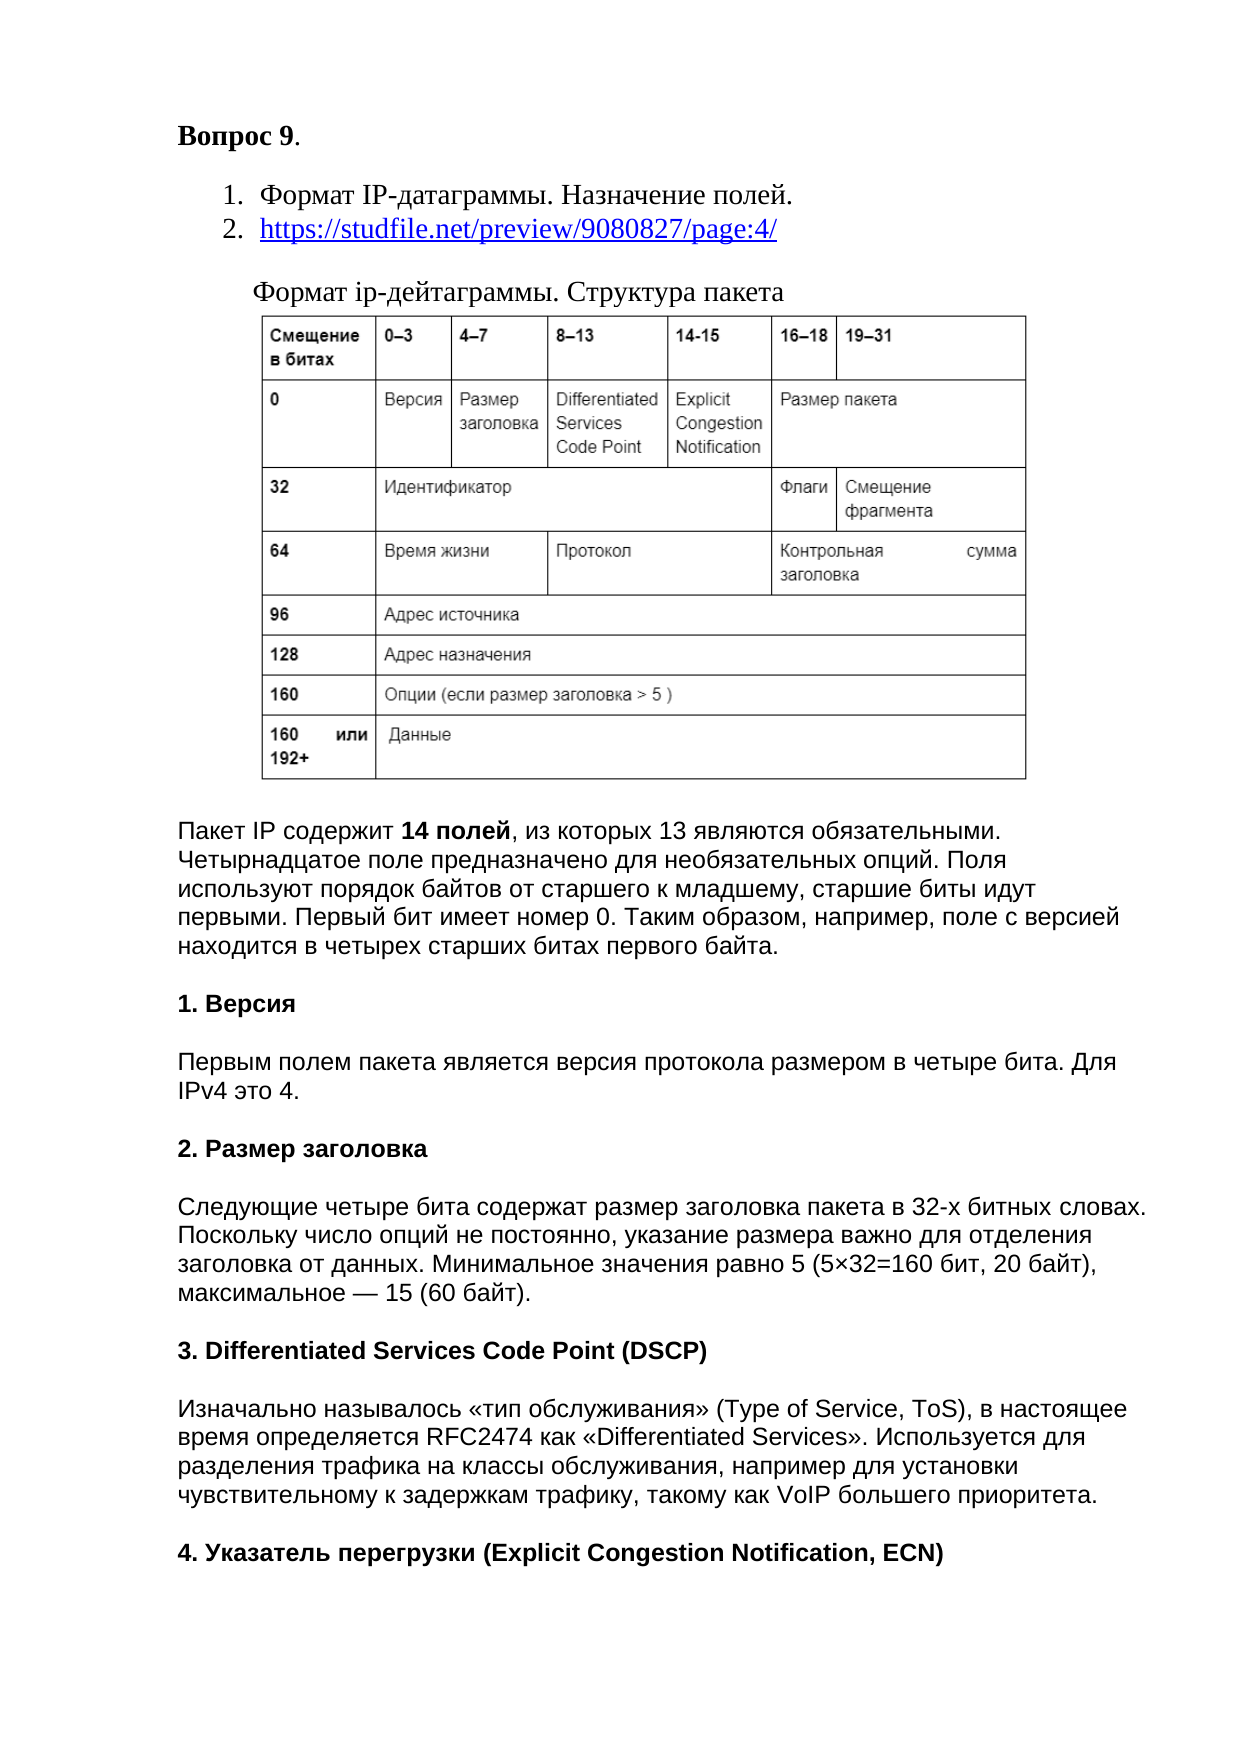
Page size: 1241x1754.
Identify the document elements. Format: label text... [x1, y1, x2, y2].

text 2. Размер заголовка [177, 1134, 1152, 1162]
text 3. Differentiated Services Code Point (DSCP) [177, 1336, 1152, 1364]
list https://studfile.net/preview/9080827/page:4/ [222, 211, 1152, 244]
text Изначально называлось «тип обслуживания» (Type of Service, ToS), в настоящее время определяется RFC2474 как «Differentiated Services». Используется для разделения трафика на классы обслуживания, например для установки чувствительному к задержкам трафику, такому как VoIP большего приоритета. [177, 1394, 1152, 1509]
text 4. Указатель перегрузки (Explicit Congestion Notification, ECN) [177, 1538, 1152, 1567]
text Первым полем пакета является версия протокола размером в четыре бита. Для IPv4 это 4. [177, 1047, 1152, 1104]
picture [252, 307, 1035, 787]
text 1. Версия [177, 989, 1152, 1018]
list Формат IP-датаграммы. Назначение полей. [222, 177, 1152, 211]
text Пакет IP содержит 14 полей, из которых 13 являются обязательными. Четырнадцатое поле предназначено для необязательных опций. Поля используют порядок байтов от старшего к младшему, старшие биты идут первыми. Первый бит имеет номер 0. Таким образом, например, поле с версией находится в четырех старших битах первого байта. [177, 816, 1152, 960]
text Вопрос 9. [177, 118, 1152, 152]
text Следующие четыре бита содержат размер заголовка пакета в 32-х битных словах. Поскольку число опций не постоянно, указание размера важно для отделения заголовка от данных. Минимальное значения равно 5 (5×32=160 бит, 20 байт), максимальное — 15 (60 байт). [177, 1192, 1152, 1307]
